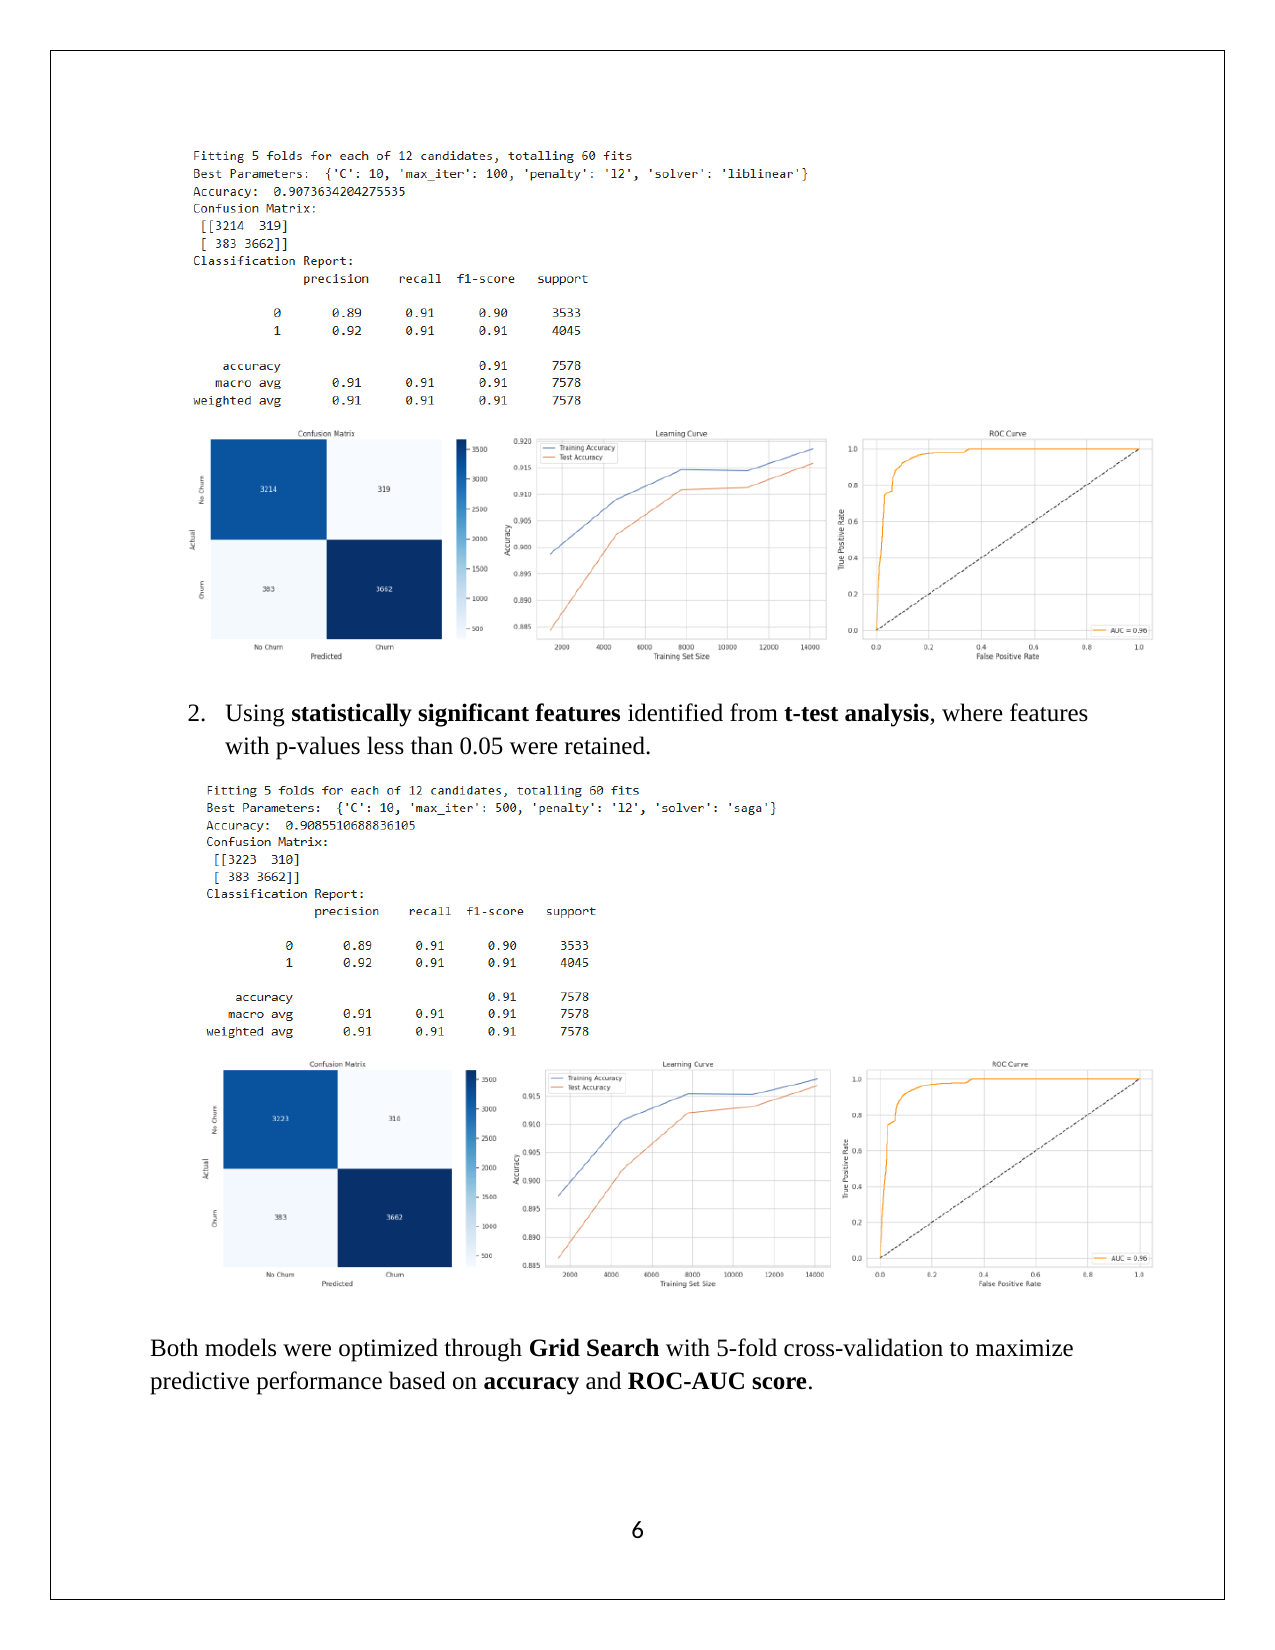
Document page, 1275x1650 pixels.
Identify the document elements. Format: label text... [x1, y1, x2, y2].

list Using statistically significant features identified from t-test analysis, where features with p-values less than 0.05 were retained. [187, 698, 1125, 760]
picture [187, 780, 1163, 1312]
text Both models were optimized through Grid Search with 5-fold cross-validation to maximize predictive performance based on accuracy and ROC-AUC score. [150, 1333, 1125, 1395]
picture [187, 150, 1163, 677]
